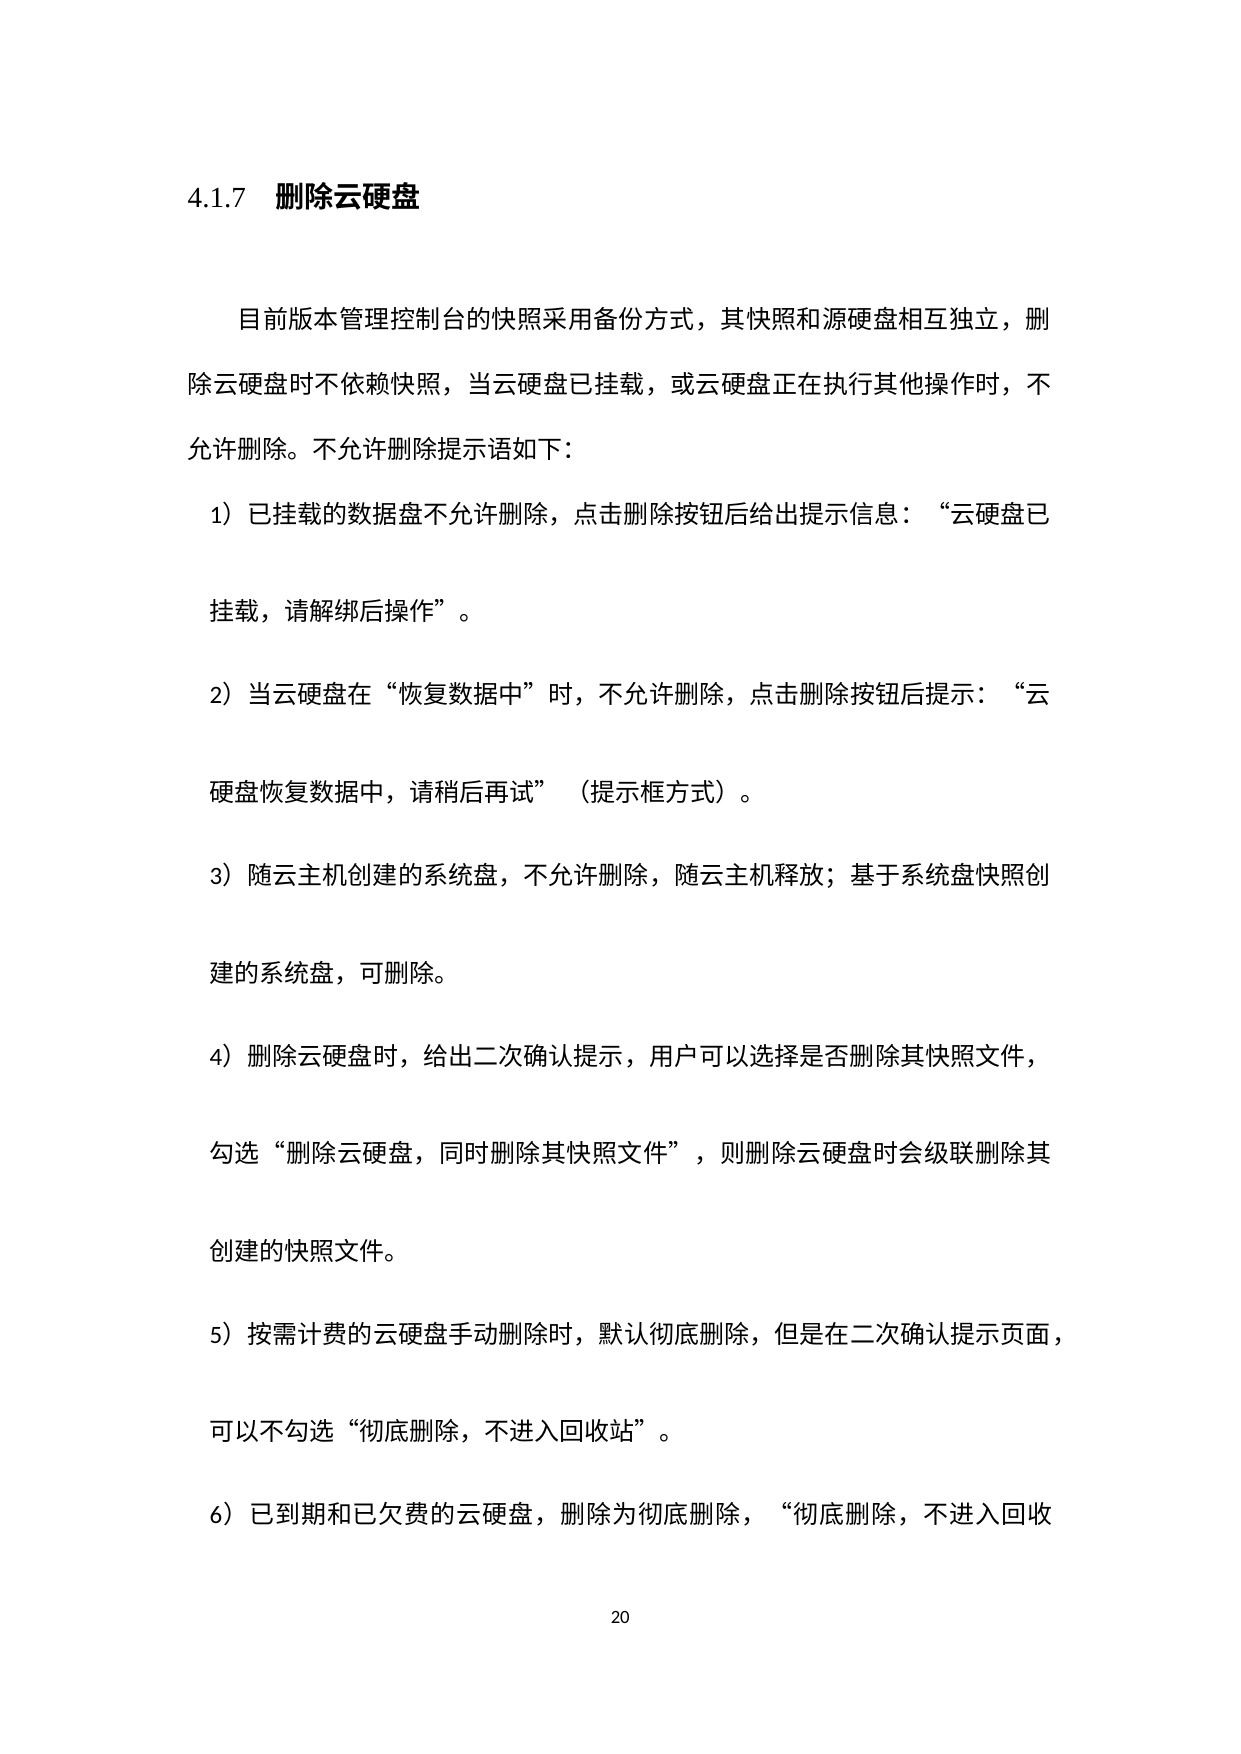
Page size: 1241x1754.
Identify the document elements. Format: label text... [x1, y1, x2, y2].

text 1）已挂载的数据盘不允许删除，点击删除按钮后给出提示信息：“云硬盘已挂载，请解绑后操作”。 [209, 480, 1053, 642]
text 5）按需计费的云硬盘手动删除时，默认彻底删除，但是在二次确认提示页面，可以不勾选“彻底删除，不进入回收站”。 [209, 1300, 1053, 1462]
text 4）删除云硬盘时，给出二次确认提示，用户可以选择是否删除其快照文件，勾选“删除云硬盘，同时删除其快照文件”，则删除云硬盘时会级联删除其创建的快照文件。 [209, 1022, 1053, 1282]
subtitle 删除云硬盘 [187, 162, 1053, 227]
text 目前版本管理控制台的快照采用备份方式，其快照和源硬盘相互独立，删除云硬盘时不依赖快照，当云硬盘已挂载，或云硬盘正在执行其他操作时，不允许删除。不允许删除提示语如下： [187, 285, 1053, 480]
text 2）当云硬盘在“恢复数据中”时，不允许删除，点击删除按钮后提示：“云硬盘恢复数据中，请稍后再试” （提示框方式）。 [209, 661, 1053, 823]
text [209, 1481, 1053, 1546]
text 3）随云主机创建的系统盘，不允许删除，随云主机释放；基于系统盘快照创建的系统盘，可删除。 [209, 841, 1053, 1004]
